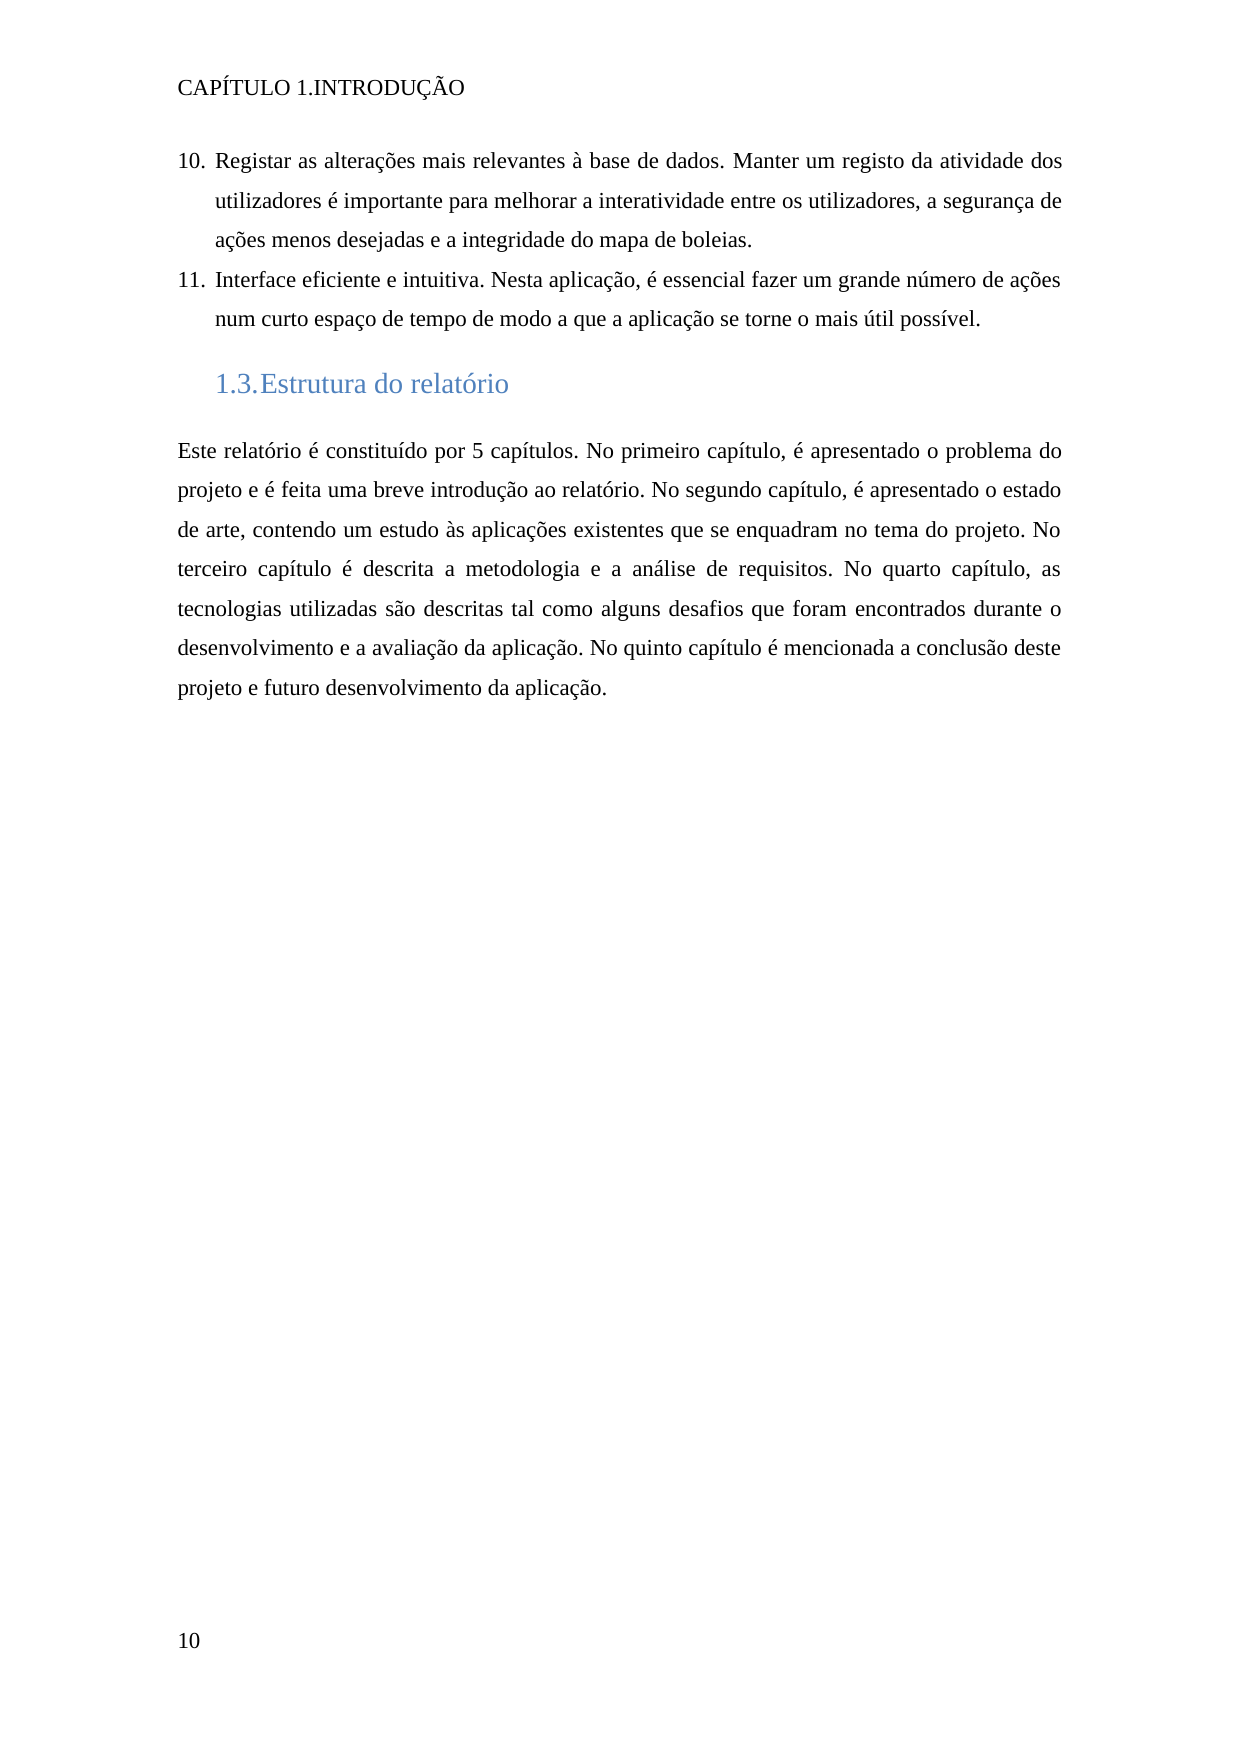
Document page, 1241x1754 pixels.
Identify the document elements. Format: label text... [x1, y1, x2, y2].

text Este relatório é constituído por 5 capítulos. No primeiro capítulo, é apresentado o problema do projeto e é feita uma breve introdução ao relatório. No segundo capítulo, é apresentado o estado de arte, contendo um estudo às aplicações existentes que se enquadram no tema do projeto. No terceiro capítulo é descrita a metodologia e a análise de requisitos. No quarto capítulo, as tecnologias utilizadas são descritas tal como alguns desafios que foram encontrados durante o desenvolvimento e a avaliação da aplicação. No quinto capítulo é mencionada a conclusão deste projeto e futuro desenvolvimento da aplicação. [177, 437, 1063, 700]
list Registar as alterações mais relevantes à base de dados. Manter um registo da atividade dos utilizadores é importante para melhorar a interatividade entre os utilizadores, a segurança de ações menos desejadas e a integridade do mapa de boleias. [177, 148, 1063, 253]
list Interface eficiente e intuitiva. Nesta aplicação, é essencial fazer um grande número de ações num curto espaço de tempo de modo a que a aplicação se torne o mais útil possível. [177, 266, 1063, 332]
subtitle Estrutura do relatório [215, 366, 1063, 399]
